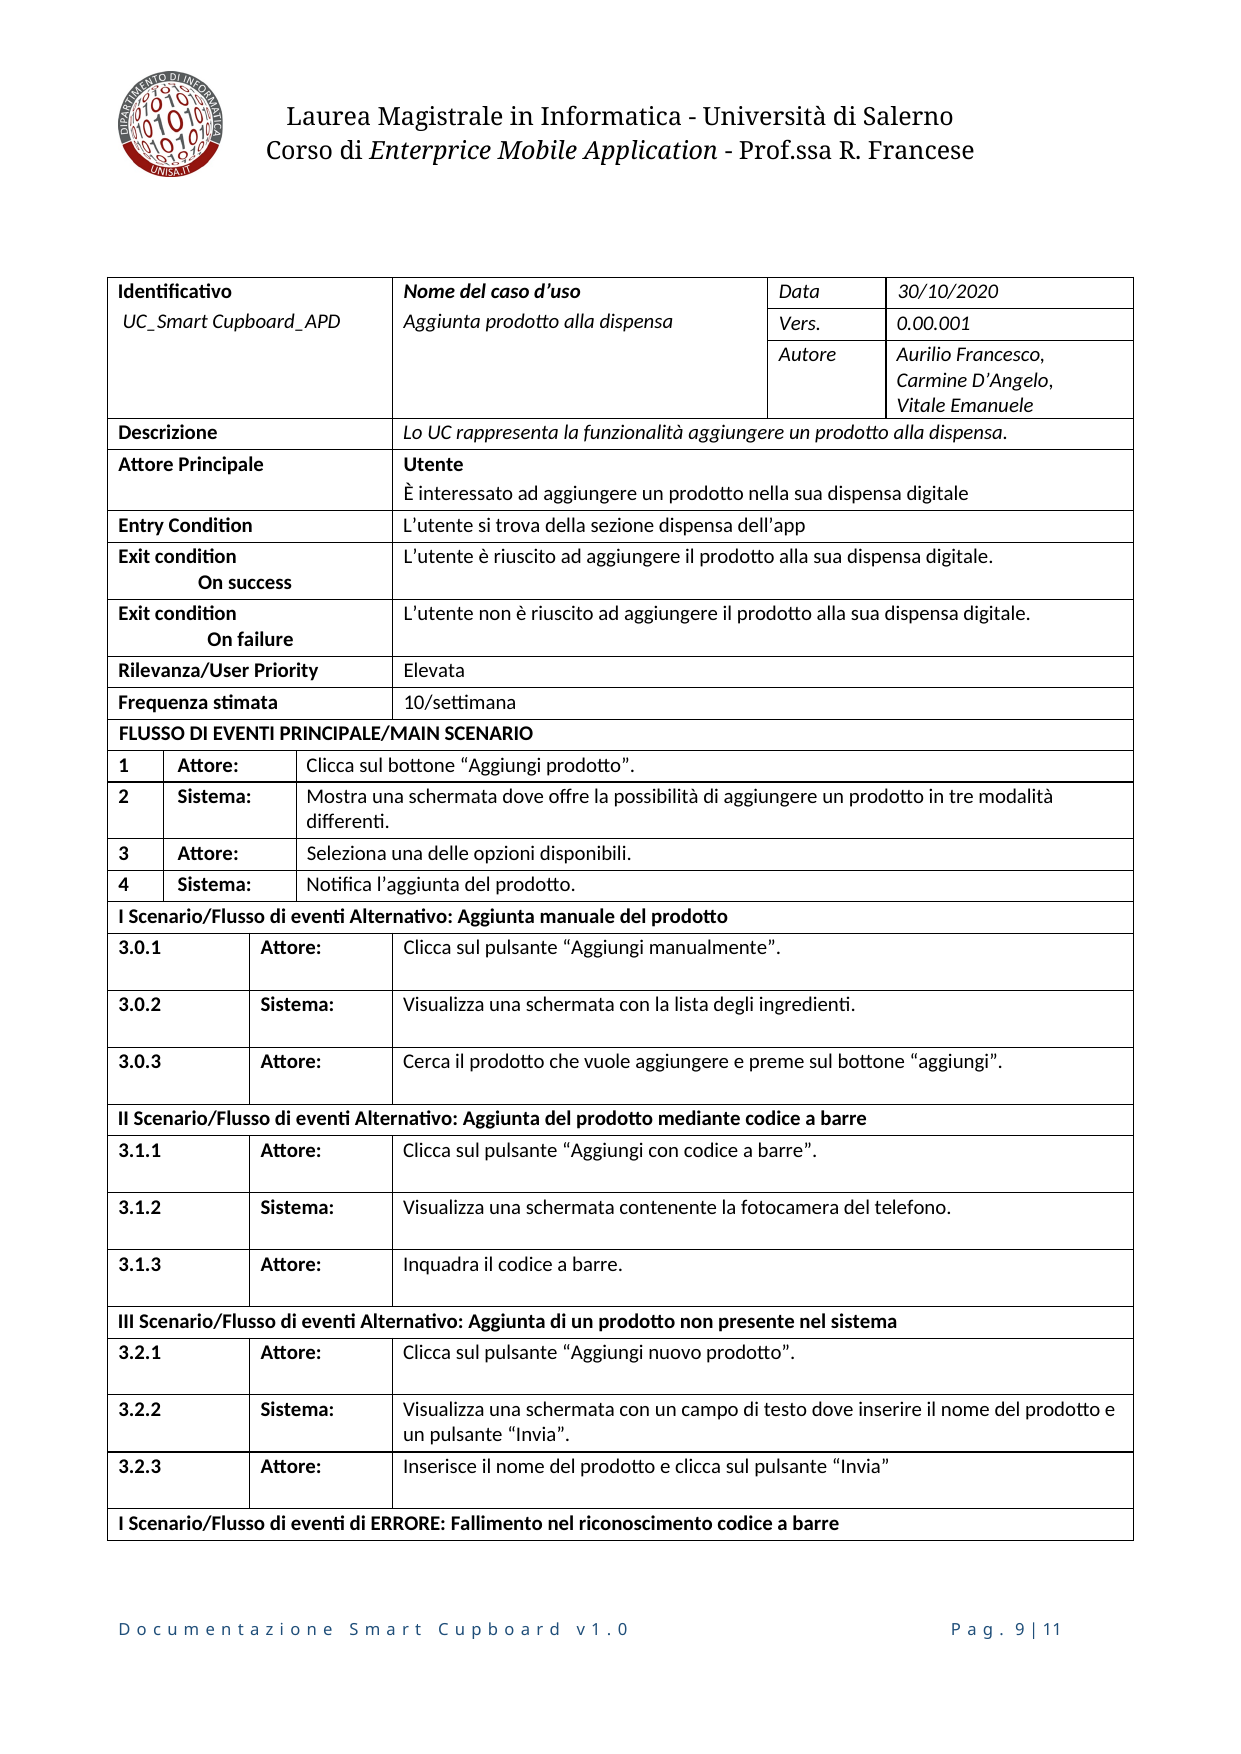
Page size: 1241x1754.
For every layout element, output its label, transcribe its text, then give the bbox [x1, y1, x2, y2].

table_cell Clicca sul pulsante “Aggiungi nuovo prodotto”. [393, 1339, 1133, 1394]
table_cell 2 [108, 783, 163, 838]
table_cell Sistema: [164, 871, 296, 901]
table_cell FLUSSO DI EVENTI PRINCIPALE/MAIN SCENARIO [108, 720, 1133, 750]
table_cell Attore: [250, 1453, 392, 1508]
table_cell Sistema: [164, 783, 296, 838]
table_cell Autore [768, 341, 885, 418]
table_cell II Scenario/Flusso di eventi Alternativo: Aggiunta del prodotto mediante codice a barre [108, 1105, 1133, 1135]
table_cell Attore: [250, 1250, 392, 1306]
table_cell Lo UC rappresenta la funzionalità aggiungere un prodotto alla dispensa. [393, 419, 1133, 449]
table_cell 3.0.3 [108, 1048, 249, 1103]
table_cell 3.1.1 [108, 1136, 249, 1192]
table_cell Entry Condition [108, 511, 392, 542]
table_cell Notifica l’aggiunta del prodotto. [297, 871, 1133, 901]
table_header Data [768, 278, 885, 308]
table_cell Descrizione [108, 419, 392, 449]
table_cell Exit condition On success [108, 543, 392, 598]
picture [118, 71, 223, 177]
table_cell 3.1.2 [108, 1193, 249, 1249]
table_cell Inquadra il codice a barre. [393, 1250, 1133, 1306]
table_cell Attore: [164, 839, 296, 870]
table_cell L’utente è riuscito ad aggiungere il prodotto alla sua dispensa digitale. [393, 543, 1133, 598]
table_cell Attore: [250, 1339, 392, 1394]
table_cell Exit condition On failure [108, 600, 392, 656]
table_cell Sistema: [250, 1395, 392, 1451]
table_cell III Scenario/Flusso di eventi Alternativo: Aggiunta di un prodotto non presente nel sistema [108, 1307, 1133, 1337]
table_cell Clicca sul bottone “Aggiungi prodotto”. [297, 751, 1133, 781]
table_cell Sistema: [250, 1193, 392, 1249]
table_cell Attore: [250, 1136, 392, 1192]
table_cell Vers. [768, 309, 885, 339]
table_cell 1 [108, 751, 163, 781]
table_header Identificativo UC_Smart Cupboard_APD [108, 278, 392, 418]
table_cell 3.0.2 [108, 991, 249, 1047]
table_cell L’utente si trova della sezione dispensa dell’app [393, 511, 1133, 542]
table_cell Inserisce il nome del prodotto e clicca sul pulsante “Invia” [393, 1453, 1133, 1508]
table_cell Visualizza una schermata con un campo di testo dove inserire il nome del prodotto e un pulsante “Invia”. [393, 1395, 1133, 1451]
table_cell Mostra una schermata dove offre la possibilità di aggiungere un prodotto in tre modalità differenti. [297, 783, 1133, 838]
table_cell Attore: [250, 934, 392, 989]
table_cell 3.2.1 [108, 1339, 249, 1394]
table_cell Sistema: [250, 991, 392, 1047]
table_cell 3.1.3 [108, 1250, 249, 1306]
table_cell Clicca sul pulsante “Aggiungi con codice a barre”. [393, 1136, 1133, 1192]
table_cell I Scenario/Flusso di eventi di ERRORE: Fallimento nel riconoscimento codice a barre [108, 1509, 1133, 1540]
table_cell Utente È interessato ad aggiungere un prodotto nella sua dispensa digitale [393, 450, 1133, 510]
table_cell 10/settimana [393, 688, 1133, 718]
table_cell Attore: [250, 1048, 392, 1103]
table_cell 3 [108, 839, 163, 870]
table_cell 3.2.2 [108, 1395, 249, 1451]
table_cell Clicca sul pulsante “Aggiungi manualmente”. [393, 934, 1133, 989]
table_cell 4 [108, 871, 163, 901]
table_cell L’utente non è riuscito ad aggiungere il prodotto alla sua dispensa digitale. [393, 600, 1133, 656]
table_cell 0.00.001 [887, 309, 1133, 339]
table_header 30/10/2020 [887, 278, 1133, 308]
table_cell Attore Principale [108, 450, 392, 510]
table_cell 3.2.3 [108, 1453, 249, 1508]
table_cell Frequenza stimata [108, 688, 392, 718]
table_cell I Scenario/Flusso di eventi Alternativo: Aggiunta manuale del prodotto [108, 902, 1133, 933]
table_cell Aurilio Francesco, Carmine D’Angelo, Vitale Emanuele [887, 341, 1133, 418]
table_cell Attore: [164, 751, 296, 781]
table_cell Cerca il prodotto che vuole aggiungere e preme sul bottone “aggiungi”. [393, 1048, 1133, 1103]
table_cell Seleziona una delle opzioni disponibili. [297, 839, 1133, 870]
table_cell Elevata [393, 657, 1133, 687]
table_cell Visualizza una schermata contenente la fotocamera del telefono. [393, 1193, 1133, 1249]
table_cell Rilevanza/User Priority [108, 657, 392, 687]
table_header Nome del caso d’uso Aggiunta prodotto alla dispensa [393, 278, 767, 418]
table_cell 3.0.1 [108, 934, 249, 989]
table_cell Visualizza una schermata con la lista degli ingredienti. [393, 991, 1133, 1047]
